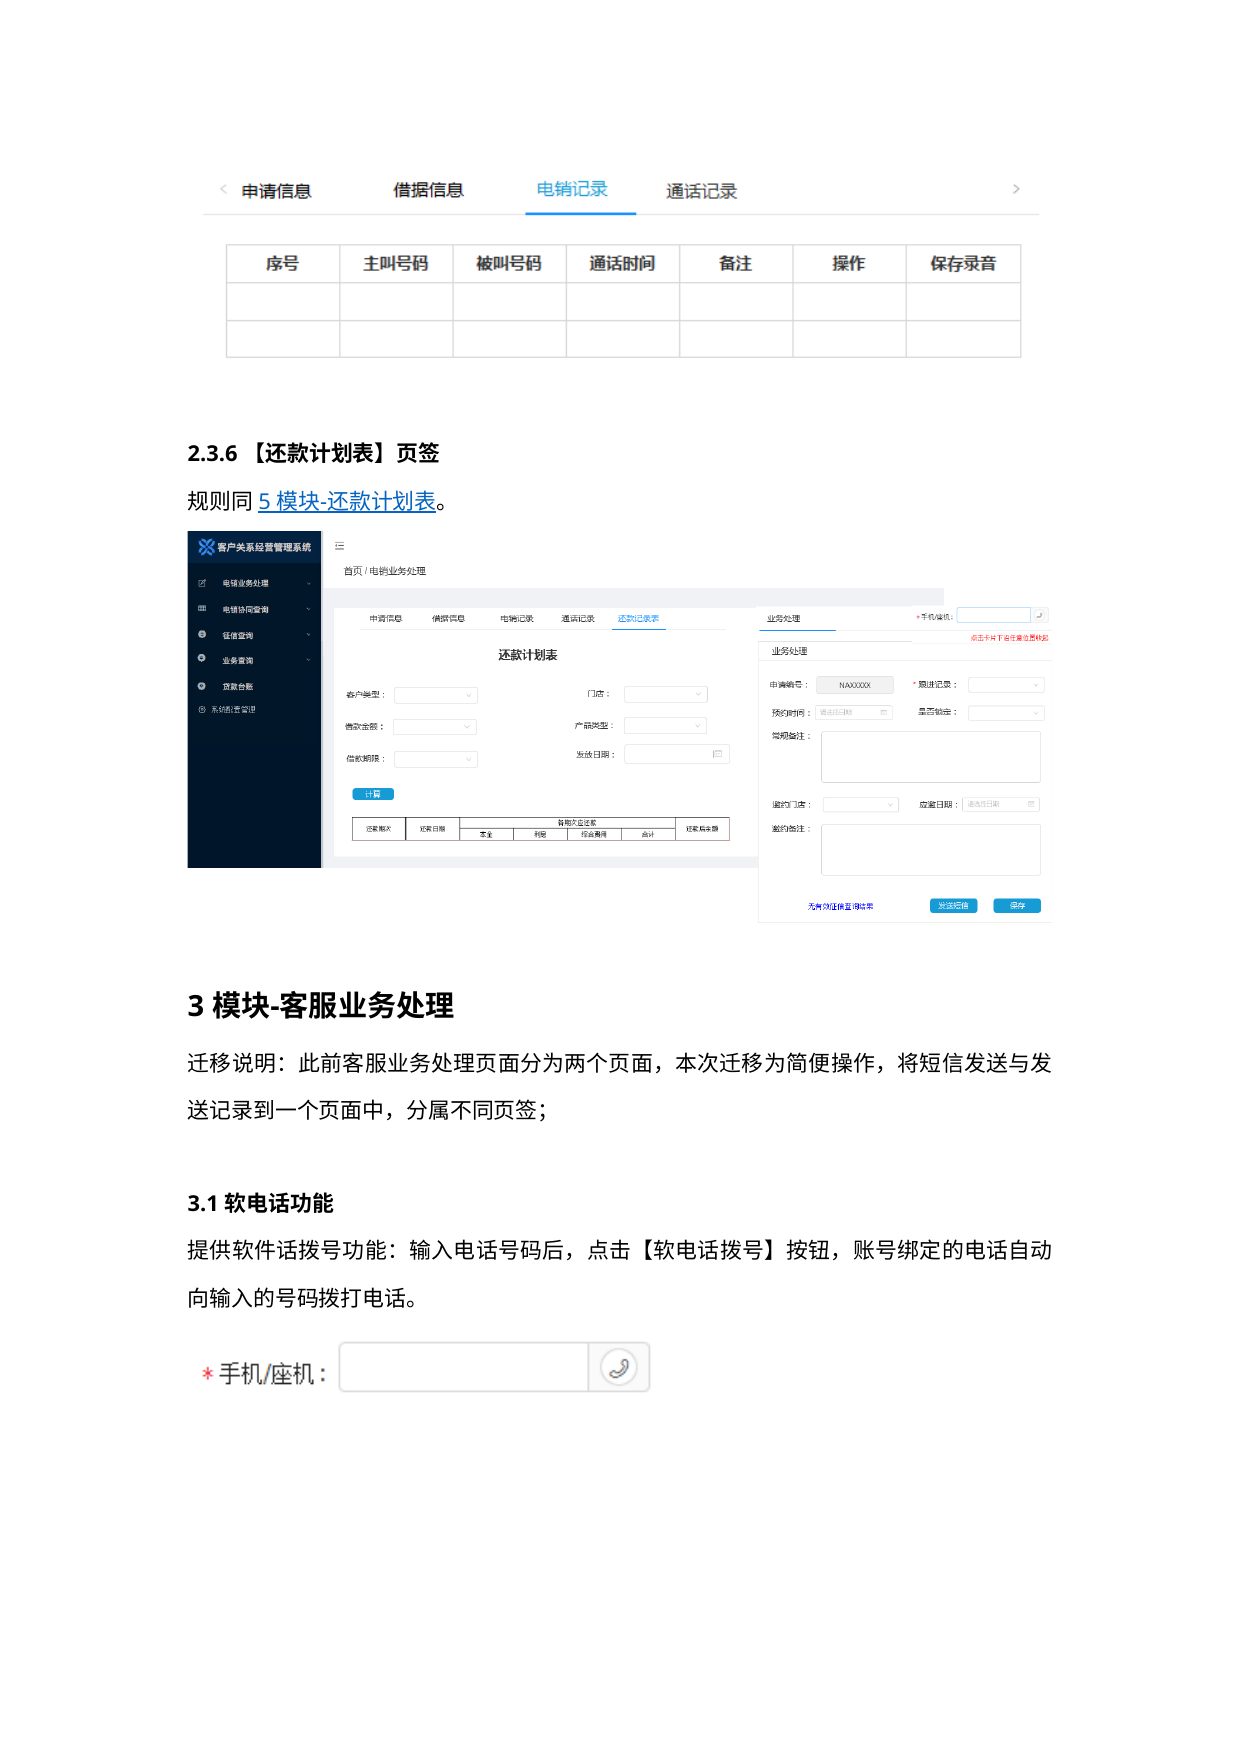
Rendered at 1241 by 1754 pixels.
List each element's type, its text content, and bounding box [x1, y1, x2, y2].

picture [187, 172, 1053, 377]
subtitle 2.3.6 【还款计划表】页签 [187, 436, 1053, 468]
picture [187, 1328, 663, 1416]
subtitle 3.1 软电话功能 [187, 1186, 1053, 1217]
picture [187, 531, 1053, 923]
text 规则同 5 模块-还款计划表。 [187, 484, 1053, 516]
text 提供软件话拨号功能：输入电话号码后，点击【软电话拨号】按钮，账号绑定的电话自动向输入的号码拨打电话。 [187, 1233, 1053, 1312]
text 迁移说明：此前客服业务处理页面分为两个页面，本次迁移为简便操作，将短信发送与发送记录到一个页面中，分属不同页签； [187, 1046, 1053, 1125]
subtitle 3 模块-客服业务处理 [187, 982, 1053, 1025]
